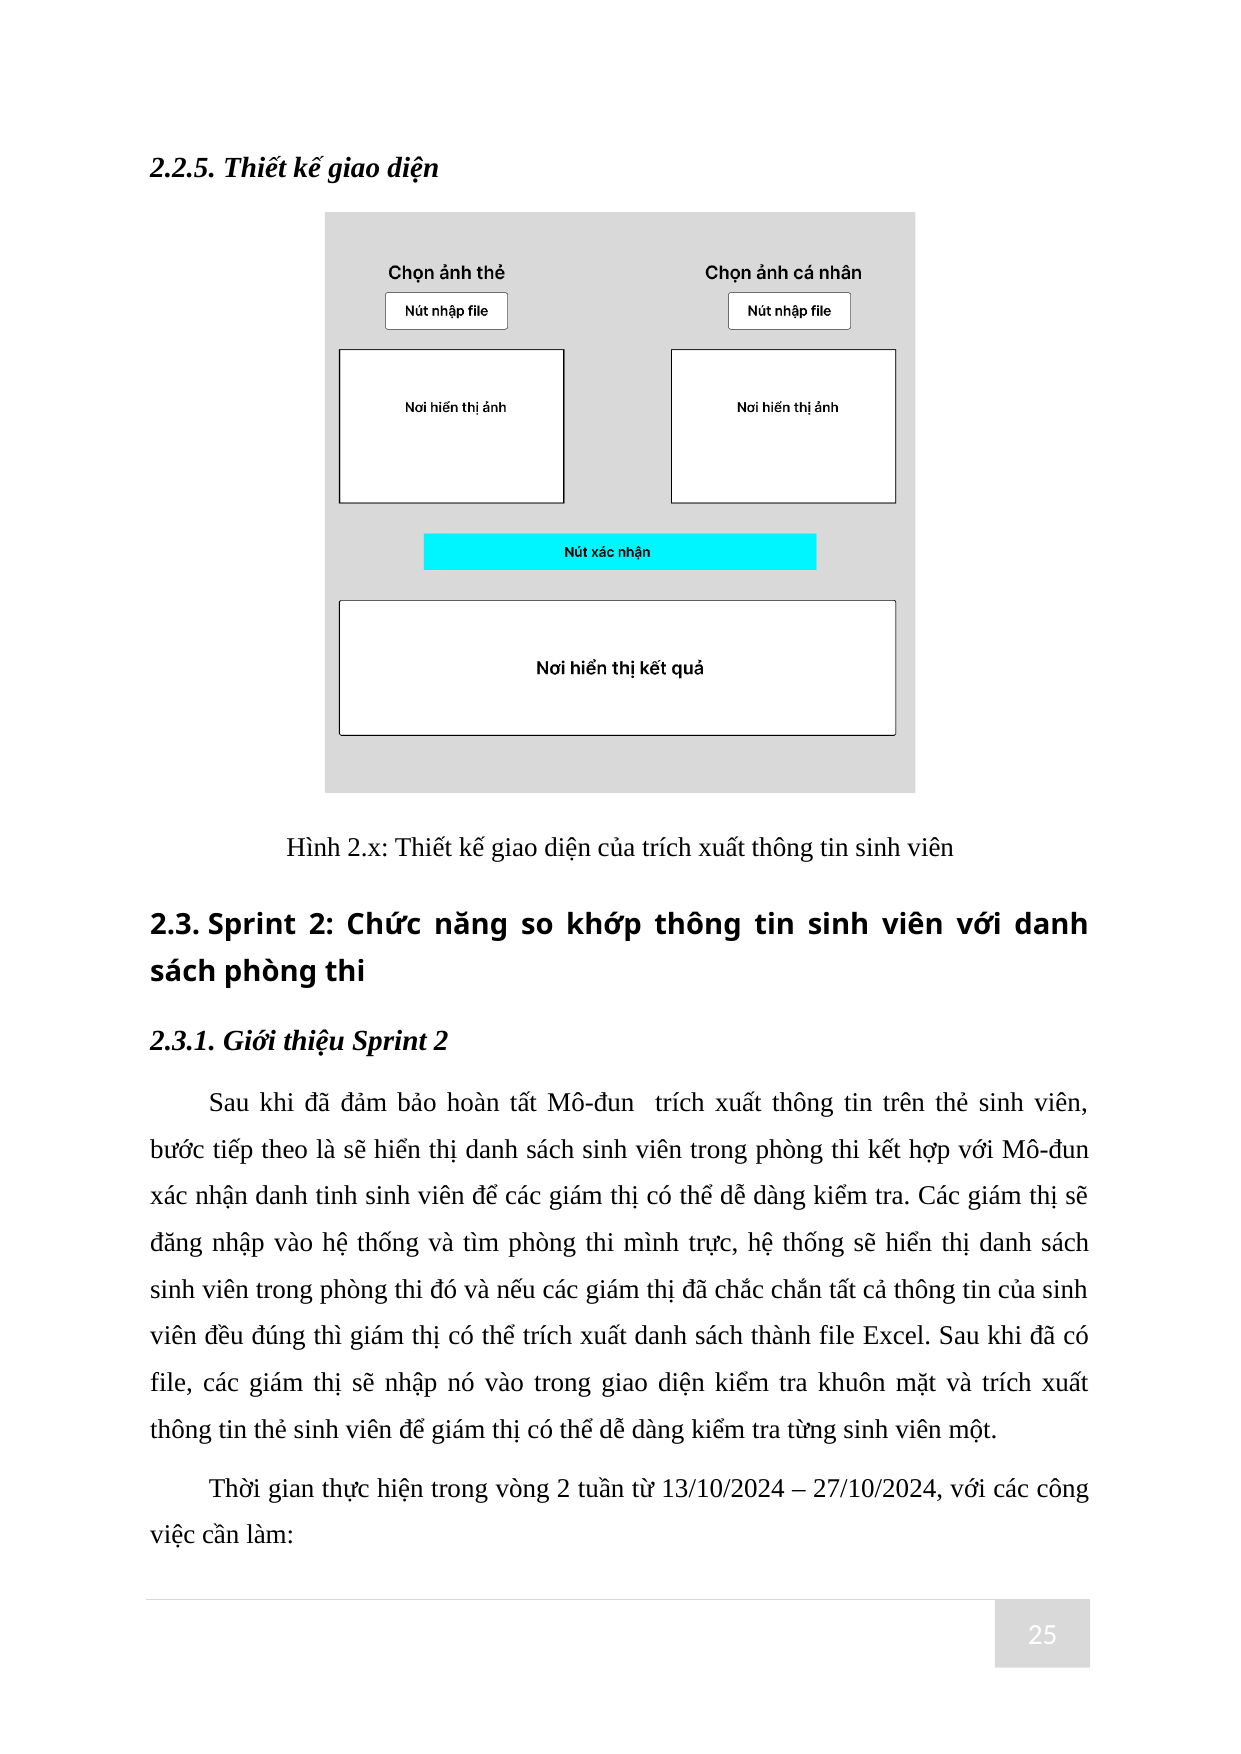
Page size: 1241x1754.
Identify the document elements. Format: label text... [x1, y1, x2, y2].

text Thời gian thực hiện trong vòng 2 tuần từ 13/10/2024 – 27/10/2024, với các công việc cần làm: [150, 1472, 1090, 1550]
text Sau khi đã đảm bảo hoàn tất Mô-đun trích xuất thông tin trên thẻ sinh viên, bước tiếp theo là sẽ hiển thị danh sách sinh viên trong phòng thi kết hợp với Mô-đun xác nhận danh tinh sinh viên để các giám thị có thể dễ dàng kiểm tra. Các giám thị sẽ đăng nhập vào hệ thống và tìm phòng thi mình trực, hệ thống sẽ hiển thị danh sách sinh viên trong phòng thi đó và nếu các giám thị đã chắc chắn tất cả thông tin của sinh viên đều đúng thì giám thị có thể trích xuất danh sách thành file Excel. Sau khi đã có file, các giám thị sẽ nhập nó vào trong giao diện kiểm tra khuôn mặt và trích xuất thông tin thẻ sinh viên để giám thị có thể dễ dàng kiểm tra từng sinh viên một. [150, 1086, 1090, 1444]
text Thiết kế giao diện [150, 150, 1090, 183]
text Hình 2.x: Thiết kế giao diện của trích xuất thông tin sinh viên [150, 831, 1090, 862]
text Sprint 2: Chức năng so khớp thông tin sinh viên với danh sách phòng thi [150, 903, 1090, 990]
text Giới thiệu Sprint 2 [150, 1023, 1090, 1057]
picture [324, 212, 916, 793]
